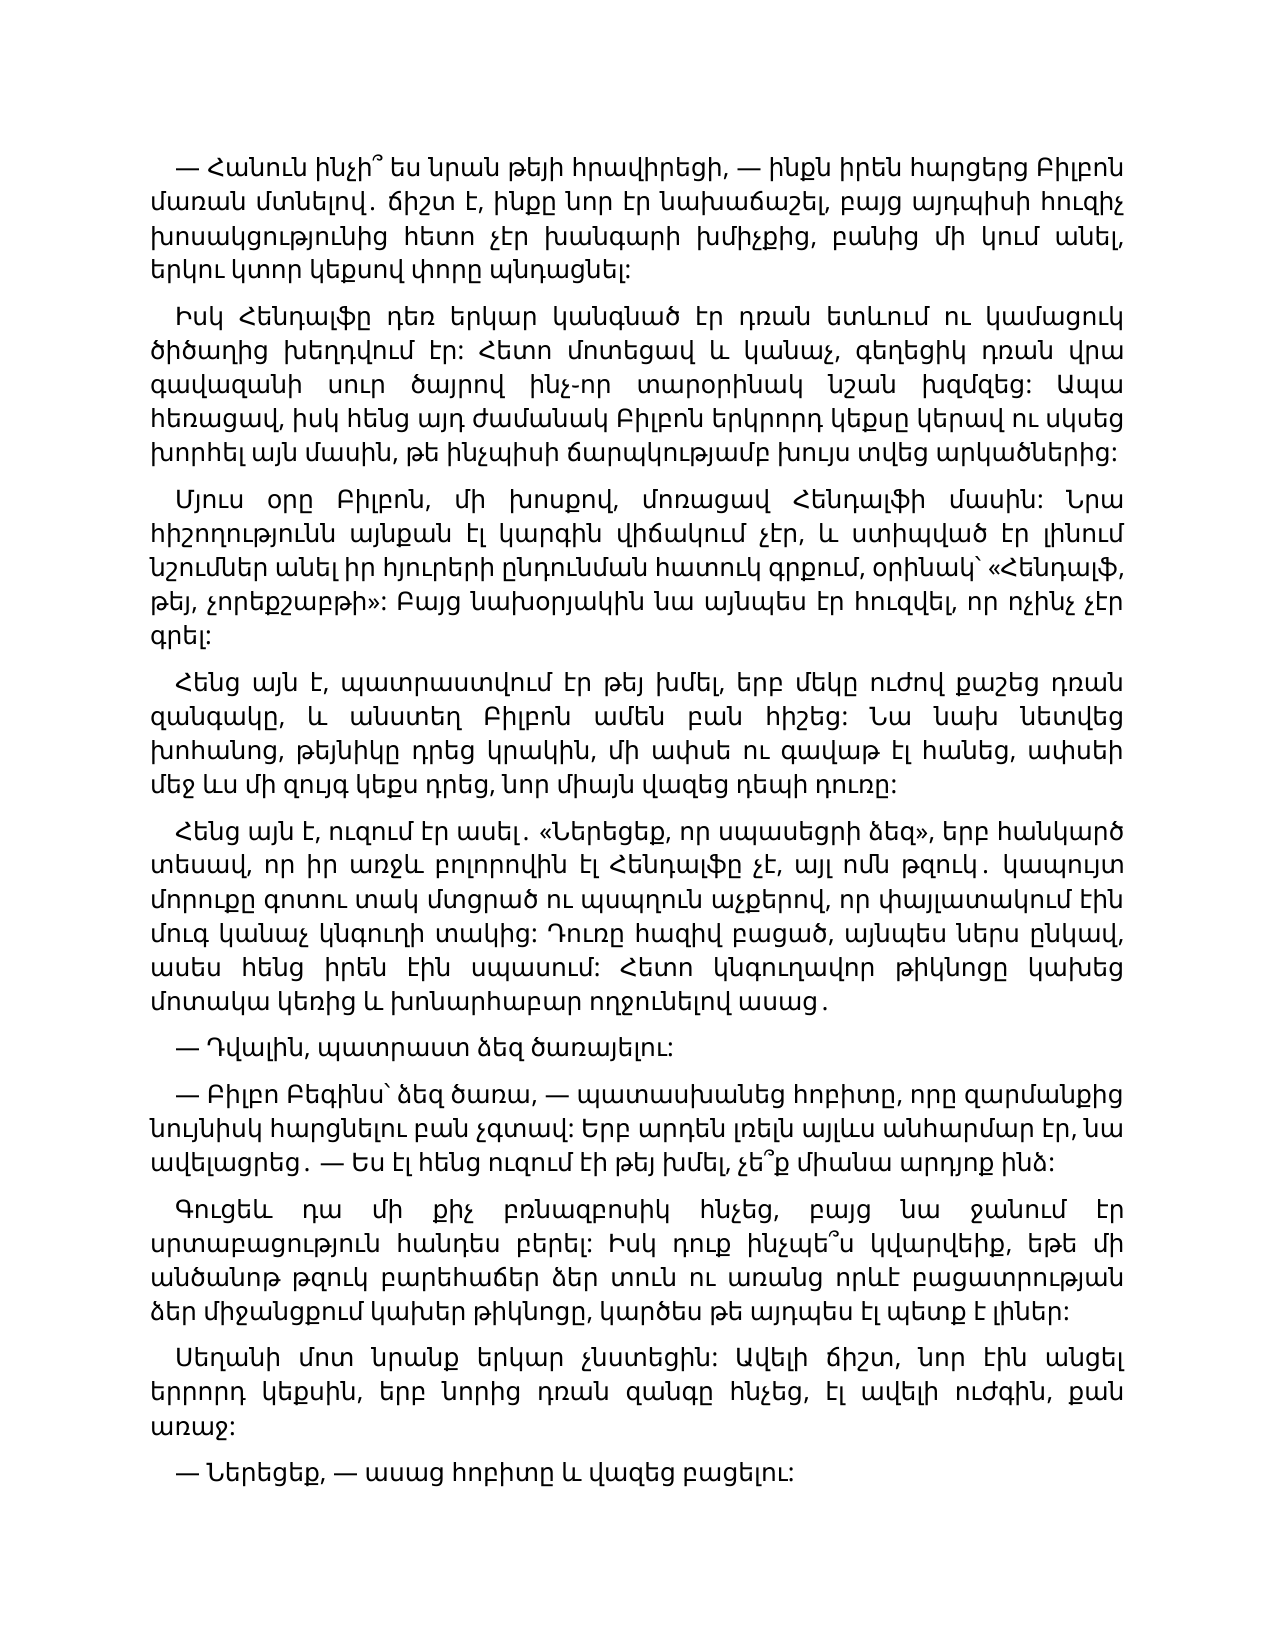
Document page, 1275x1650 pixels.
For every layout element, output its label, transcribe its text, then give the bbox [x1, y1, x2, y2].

text Հենց այն է, ուզում էր ասել․ «Ներեցեք, որ սպասեցրի ձեզ», երբ հանկարծ տեսավ, որ իր առջև բոլորովին էլ Հենդալֆը չէ, այլ ոմն թզուկ․ կապույտ մորուքը գոտու տակ մտցրած ու պսպղուն աչքերով, որ փայլատակում էին մուգ կանաչ կնգուղի տակից: Դուռը հազիվ բացած, այնպես ներս ընկավ, ասես հենց իրեն էին սպասում: Հետո կնգուղավոր թիկնոցը կախեց մոտակա կեռից և խոնարհաբար ողջունելով ասաց․ [150, 813, 1125, 1017]
text Իսկ Հենդալֆը դեռ երկար կանգնած էր դռան ետևում ու կամացուկ ծիծաղից խեղդվում էր: Հետո մոտեցավ և կանաչ, գեղեցիկ դռան վրա գավազանի սուր ծայրով ինչ֊որ տարօրինակ նշան խզմզեց: Ապա հեռացավ, իսկ հենց այդ ժամանակ Բիլբոն երկրորդ կեքսը կերավ ու սկսեց խորհել այն մասին, թե ինչպիսի ճարպկությամբ խույս տվեց արկածներից: [150, 299, 1125, 469]
text — Հանուն ինչի՞ ես նրան թեյի հրավիրեցի, — ինքն իրեն հարցերց Բիլբոն մառան մտնելով․ ճիշտ է, ինքը նոր էր նախաճաշել, բայց այդպիսի հուզիչ խոսակցությունից հետո չէր խանգարի խմիչքից, բանից մի կում անել, երկու կտոր կեքսով փորը պնդացնել: [150, 150, 1125, 286]
text Մյուս օրը Բիլբոն, մի խոսքով, մոռացավ Հենդալֆի մասին: Նրա հիշողությունն այնքան էլ կարգին վիճակում չէր, և ստիպված էր լինում նշումներ անել իր հյուրերի ընդունման հատուկ գրքում, օրինակ՝ «Հենդալֆ, թեյ, չորեքշաբթի»: Բայց նախօրյակին նա այնպես էր հուզվել, որ ոչինչ չէր գրել: [150, 482, 1125, 652]
text Հենց այն է, պատրաստվում էր թեյ խմել, երբ մեկը ուժով քաշեց դռան զանգակը, և անստեղ Բիլբոն ամեն բան հիշեց: Նա նախ նետվեց խոհանոց, թեյնիկը դրեց կրակին, մի ափսե ու գավաթ էլ հանեց, ափսեի մեջ ևս մի զույգ կեքս դրեց, նոր միայն վազեց դեպի դուռը: [150, 664, 1125, 801]
text — Ներեցեք, — ասաց հոբիտը և վազեց բացելու: [150, 1455, 1125, 1489]
text Սեղանի մոտ նրանք երկար չնստեցին: Ավելի ճիշտ, նոր էին անցել երրորդ կեքսին, երբ նորից դռան զանգը հնչեց, էլ ավելի ուժգին, քան առաջ: [150, 1340, 1125, 1442]
text — Դվալին, պատրաստ ձեզ ծառայելու: [150, 1030, 1125, 1064]
text — Բիլբո Բեգինս՝ ձեզ ծառա, — պատասխանեց հոբիտը, որը զարմանքից նույնիսկ հարցնելու բան չգտավ: Երբ արդեն լռելն այլևս անհարմար էր, նա ավելացրեց․ — Ես էլ հենց ուզում էի թեյ խմել, չե՞ք միանա արդյոք ինձ: [150, 1077, 1125, 1179]
text Գուցեև դա մի քիչ բռնազբոսիկ հնչեց, բայց նա ջանում էր սրտաբացություն հանդես բերել: Իսկ դուք ինչպե՞ս կվարվեիք, եթե մի անծանոթ թզուկ բարեհաճեր ձեր տուն ու առանց որևէ բացատրության ձեր միջանցքում կախեր թիկնոցը, կարծես թե այդպես էլ պետք է լիներ: [150, 1191, 1125, 1327]
